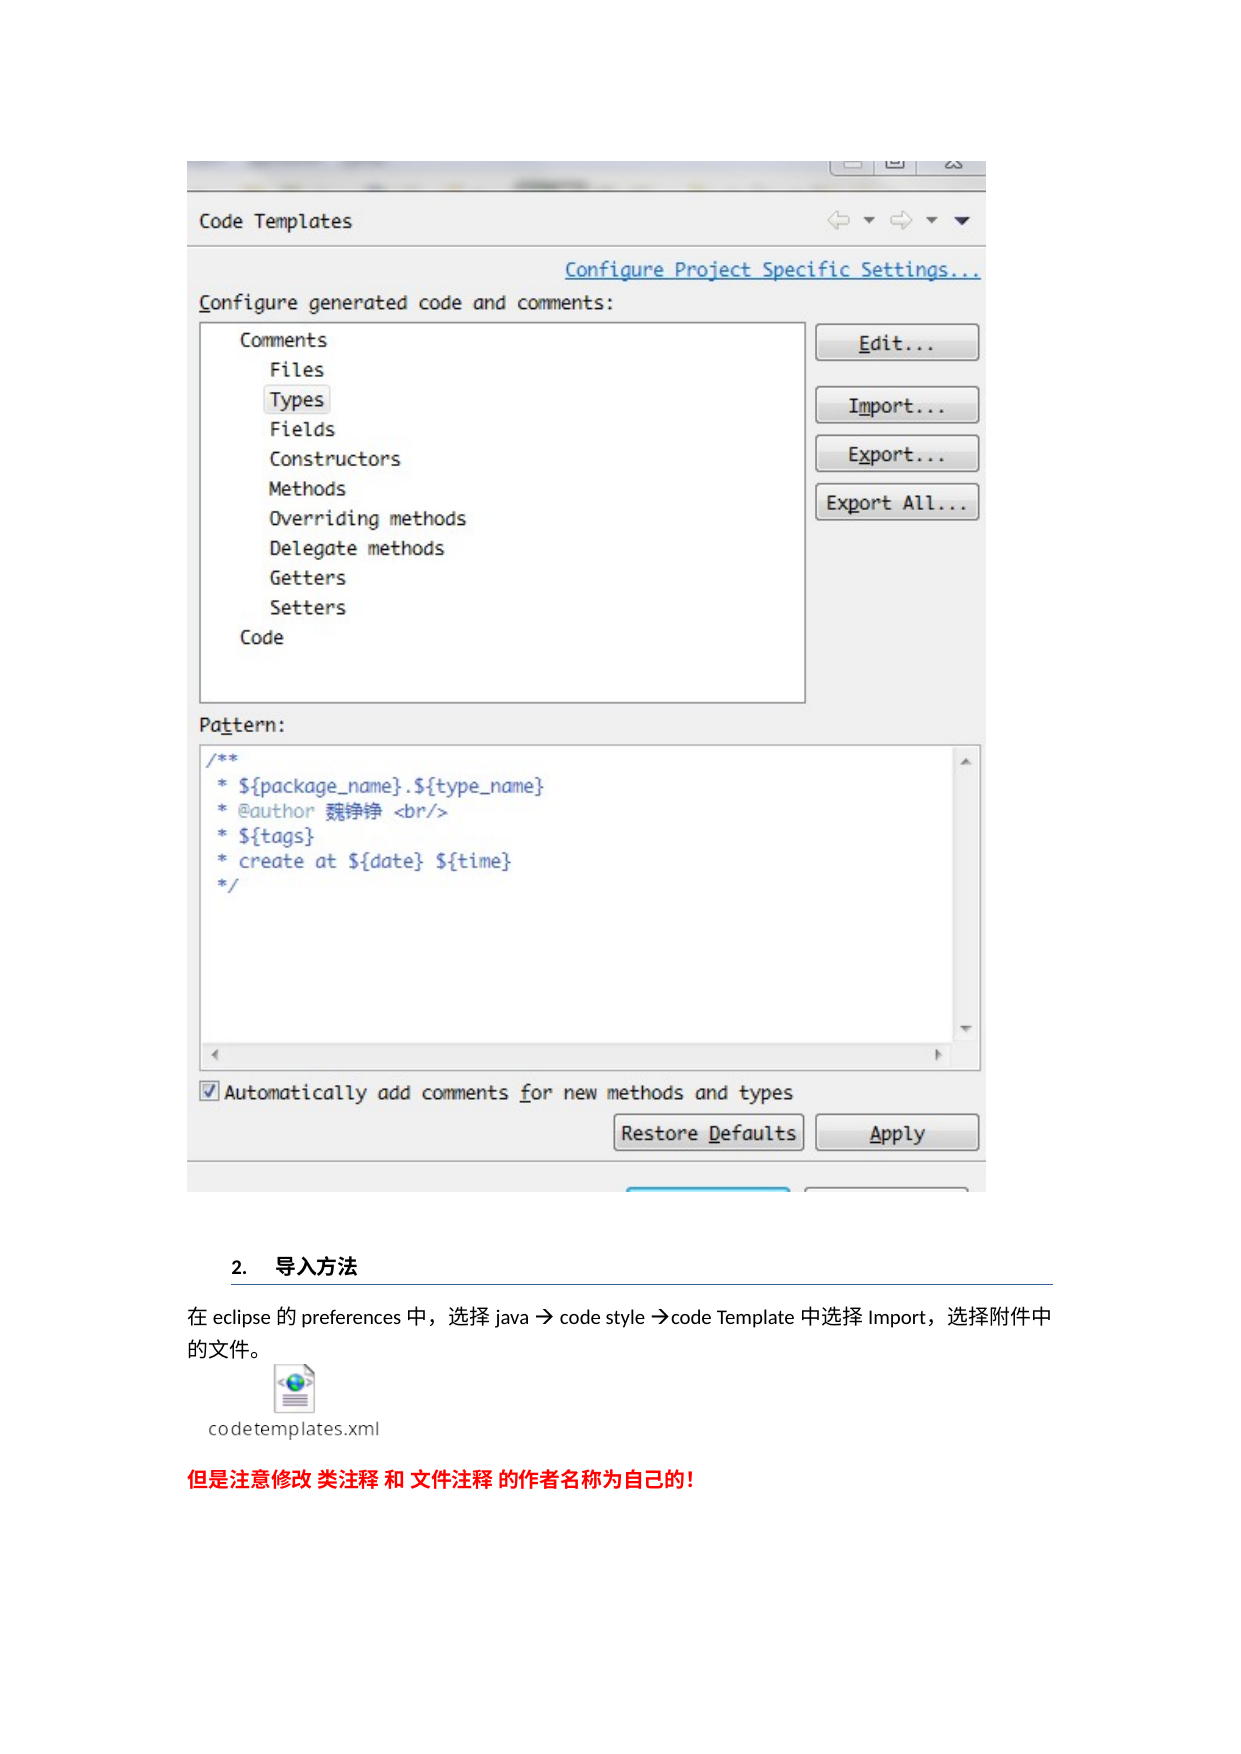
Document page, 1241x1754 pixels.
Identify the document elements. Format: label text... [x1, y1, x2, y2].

text 但是注意修改 类注释 和 文件注释 的作者名称为自己的！ [187, 1462, 1053, 1494]
subtitle 导入方法 [231, 1249, 1053, 1284]
text 在eclipse 的preferences 中，选择 java code style code Template 中选择 Import，选择附件中的文件。 [187, 1299, 1053, 1364]
picture [187, 161, 986, 1192]
